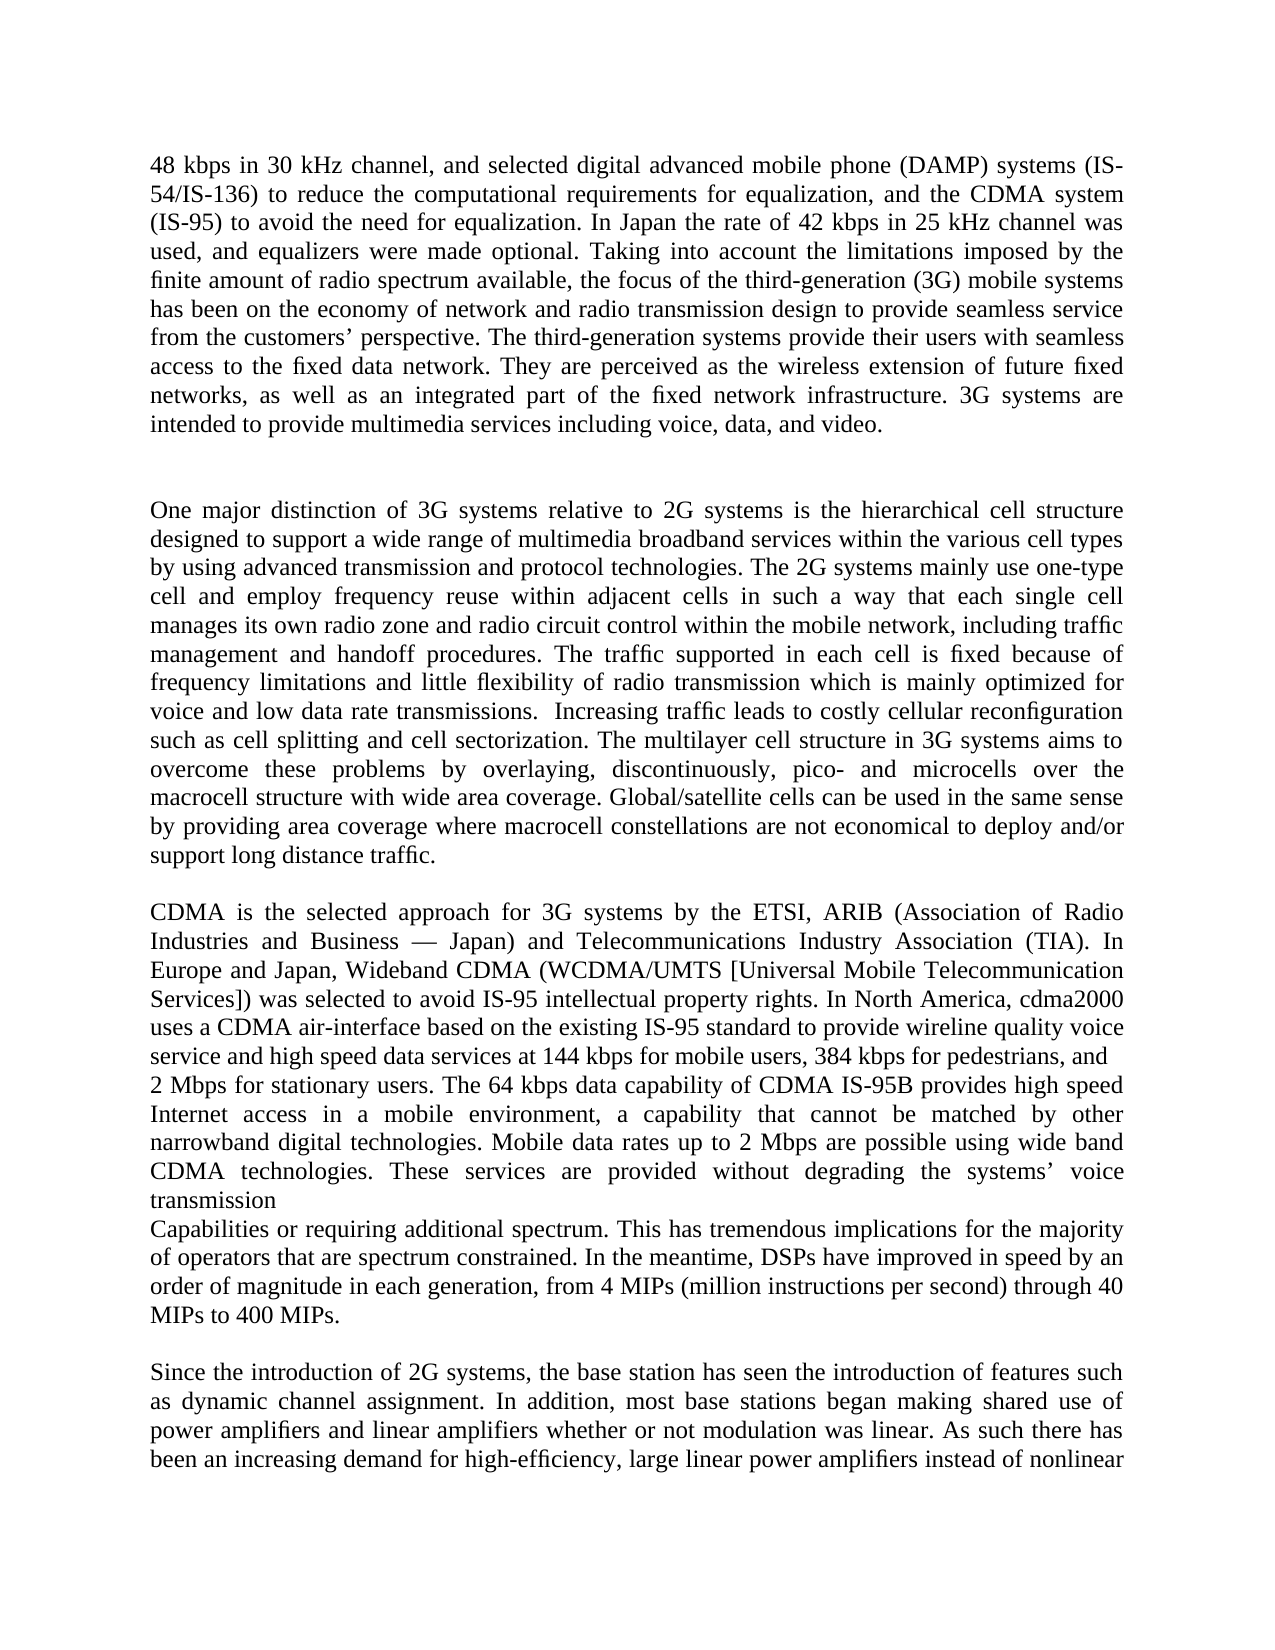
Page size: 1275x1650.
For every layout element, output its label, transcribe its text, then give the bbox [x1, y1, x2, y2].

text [150, 150, 1125, 437]
text Capabilities or requiring additional spectrum. This has tremendous implications for the majority of operators that are spectrum constrained. In the meantime, DSPs have improved in speed by an order of magnitude in each generation, from 4 MIPs (million instructions per second) through 40 MIPs to 400 MIPs. [150, 1214, 1125, 1329]
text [150, 1357, 1125, 1472]
text One major distinction of 3G systems relative to 2G systems is the hierarchical cell structure designed to support a wide range of multimedia broadband services within the various cell types by using advanced transmission and protocol technologies. The 2G systems mainly use one-type cell and employ frequency reuse within adjacent cells in such a way that each single cell manages its own radio zone and radio circuit control within the mobile network, including trafﬁc management and handoff procedures. The trafﬁc supported in each cell is ﬁxed because of frequency limitations and little ﬂexibility of radio transmission which is mainly optimized for voice and low data rate transmissions. Increasing trafﬁc leads to costly cellular reconﬁguration such as cell splitting and cell sectorization. The multilayer cell structure in 3G systems aims to overcome these problems by overlaying, discontinuously, pico- and microcells over the macrocell structure with wide area coverage. Global/satellite cells can be used in the same sense by providing area coverage where macrocell constellations are not economical to deploy and/or support long distance trafﬁc. [150, 495, 1125, 869]
text 2 Mbps for stationary users. The 64 kbps data capability of CDMA IS-95B provides high speed Internet access in a mobile environment, a capability that cannot be matched by other narrowband digital technologies. Mobile data rates up to 2 Mbps are possible using wide band CDMA technologies. These services are provided without degrading the systems’ voice transmission [150, 1070, 1125, 1214]
text CDMA is the selected approach for 3G systems by the ETSI, ARIB (Association of Radio Industries and Business — Japan) and Telecommunications Industry Association (TIA). In Europe and Japan, Wideband CDMA (WCDMA/UMTS [Universal Mobile Telecommunication Services]) was selected to avoid IS-95 intellectual property rights. In North America, cdma2000 uses a CDMA air-interface based on the existing IS-95 standard to provide wireline quality voice service and high speed data services at 144 kbps for mobile users, 384 kbps for pedestrians, and [150, 897, 1125, 1070]
